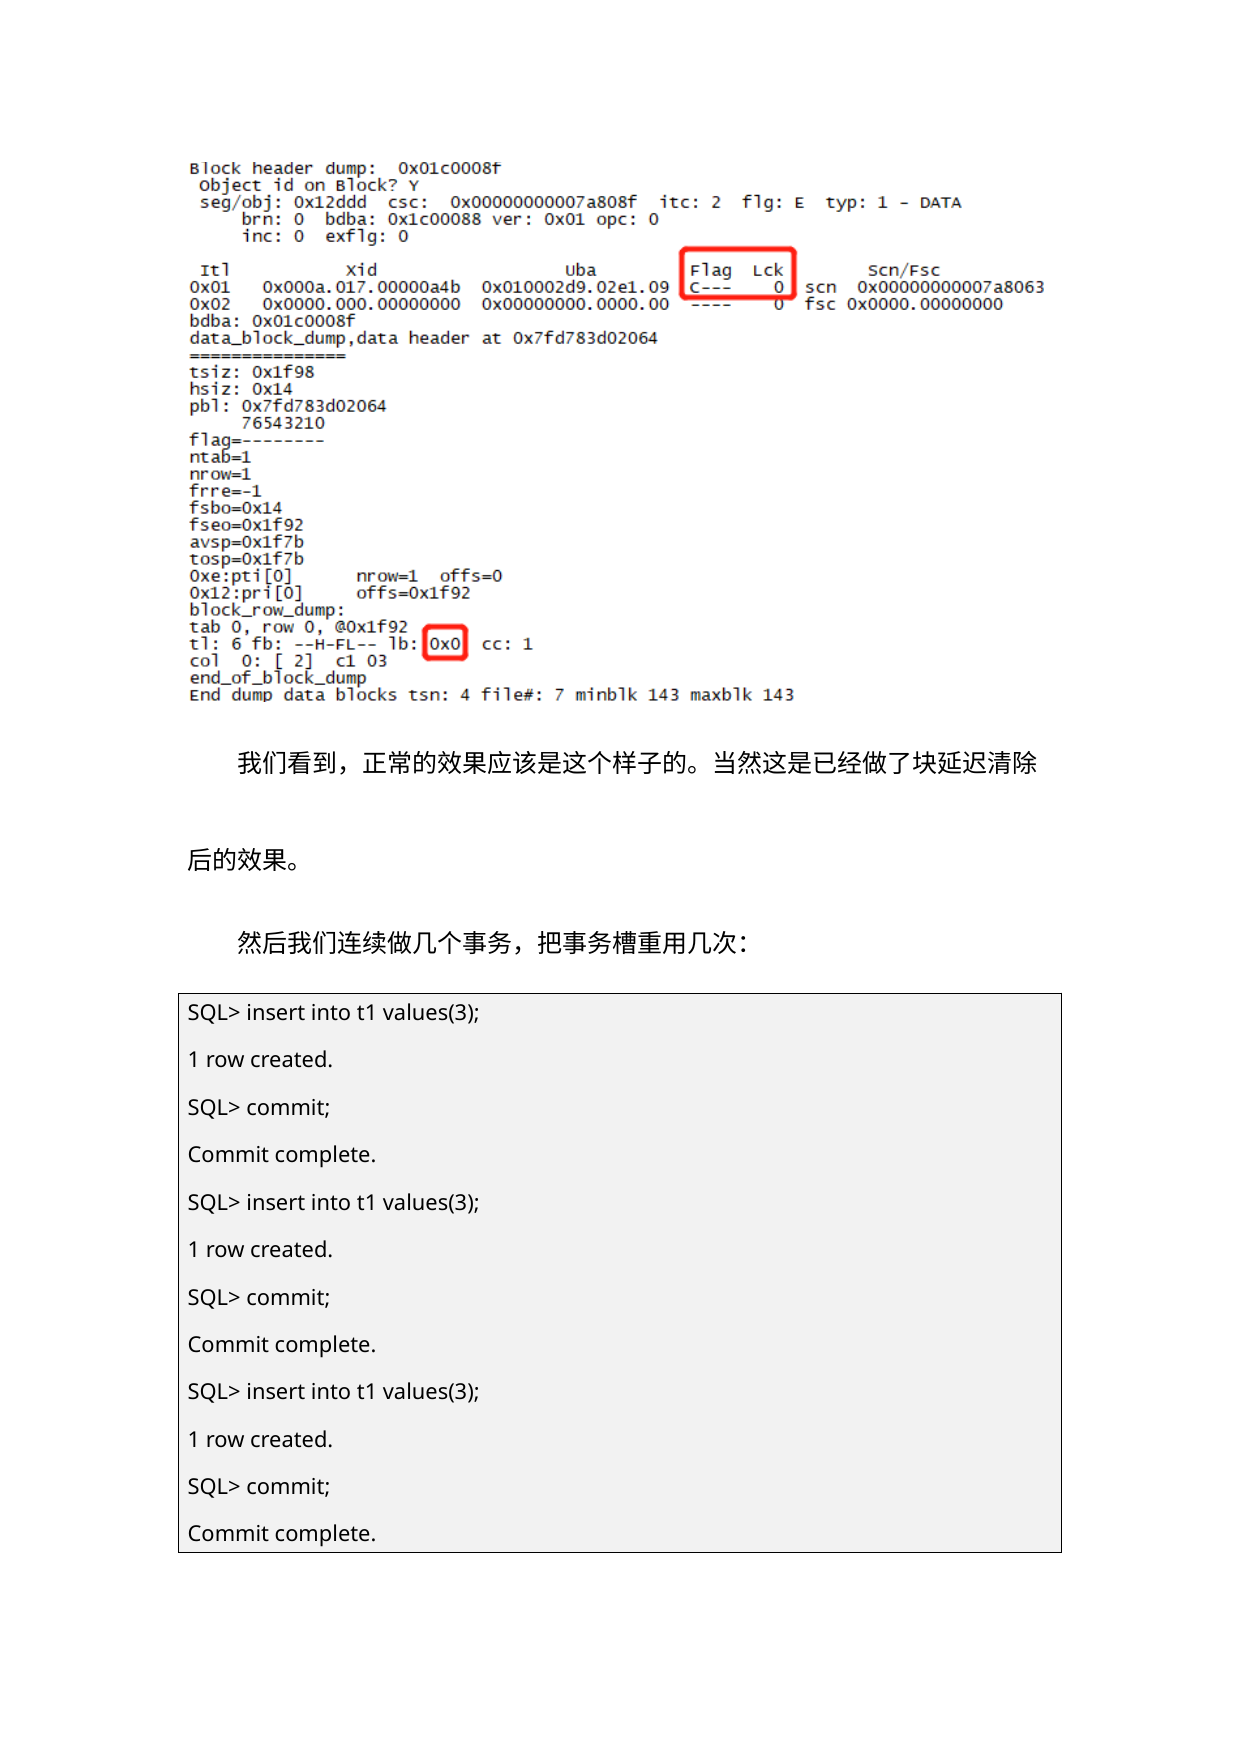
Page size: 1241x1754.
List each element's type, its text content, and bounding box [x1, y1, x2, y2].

text 1 row created. [179, 1419, 1061, 1455]
text 然后我们连续做几个事务，把事务槽重用几次： [187, 909, 1053, 974]
text Commit complete. [179, 1135, 1061, 1170]
text SQL> insert into t1 values(3); [179, 1182, 1061, 1218]
text Commit complete. [179, 1514, 1061, 1552]
text SQL> commit; [179, 1467, 1061, 1502]
text SQL> commit; [179, 1277, 1061, 1313]
text 1 row created. [179, 1040, 1061, 1076]
picture [187, 162, 1053, 702]
text 1 row created. [179, 1229, 1061, 1265]
text SQL> commit; [179, 1087, 1061, 1123]
text SQL> insert into t1 values(3); [179, 994, 1061, 1028]
text Commit complete. [179, 1324, 1061, 1360]
text 我们看到，正常的效果应该是这个样子的。当然这是已经做了块延迟清除后的效果。 [187, 729, 1053, 891]
text SQL> insert into t1 values(3); [179, 1372, 1061, 1407]
